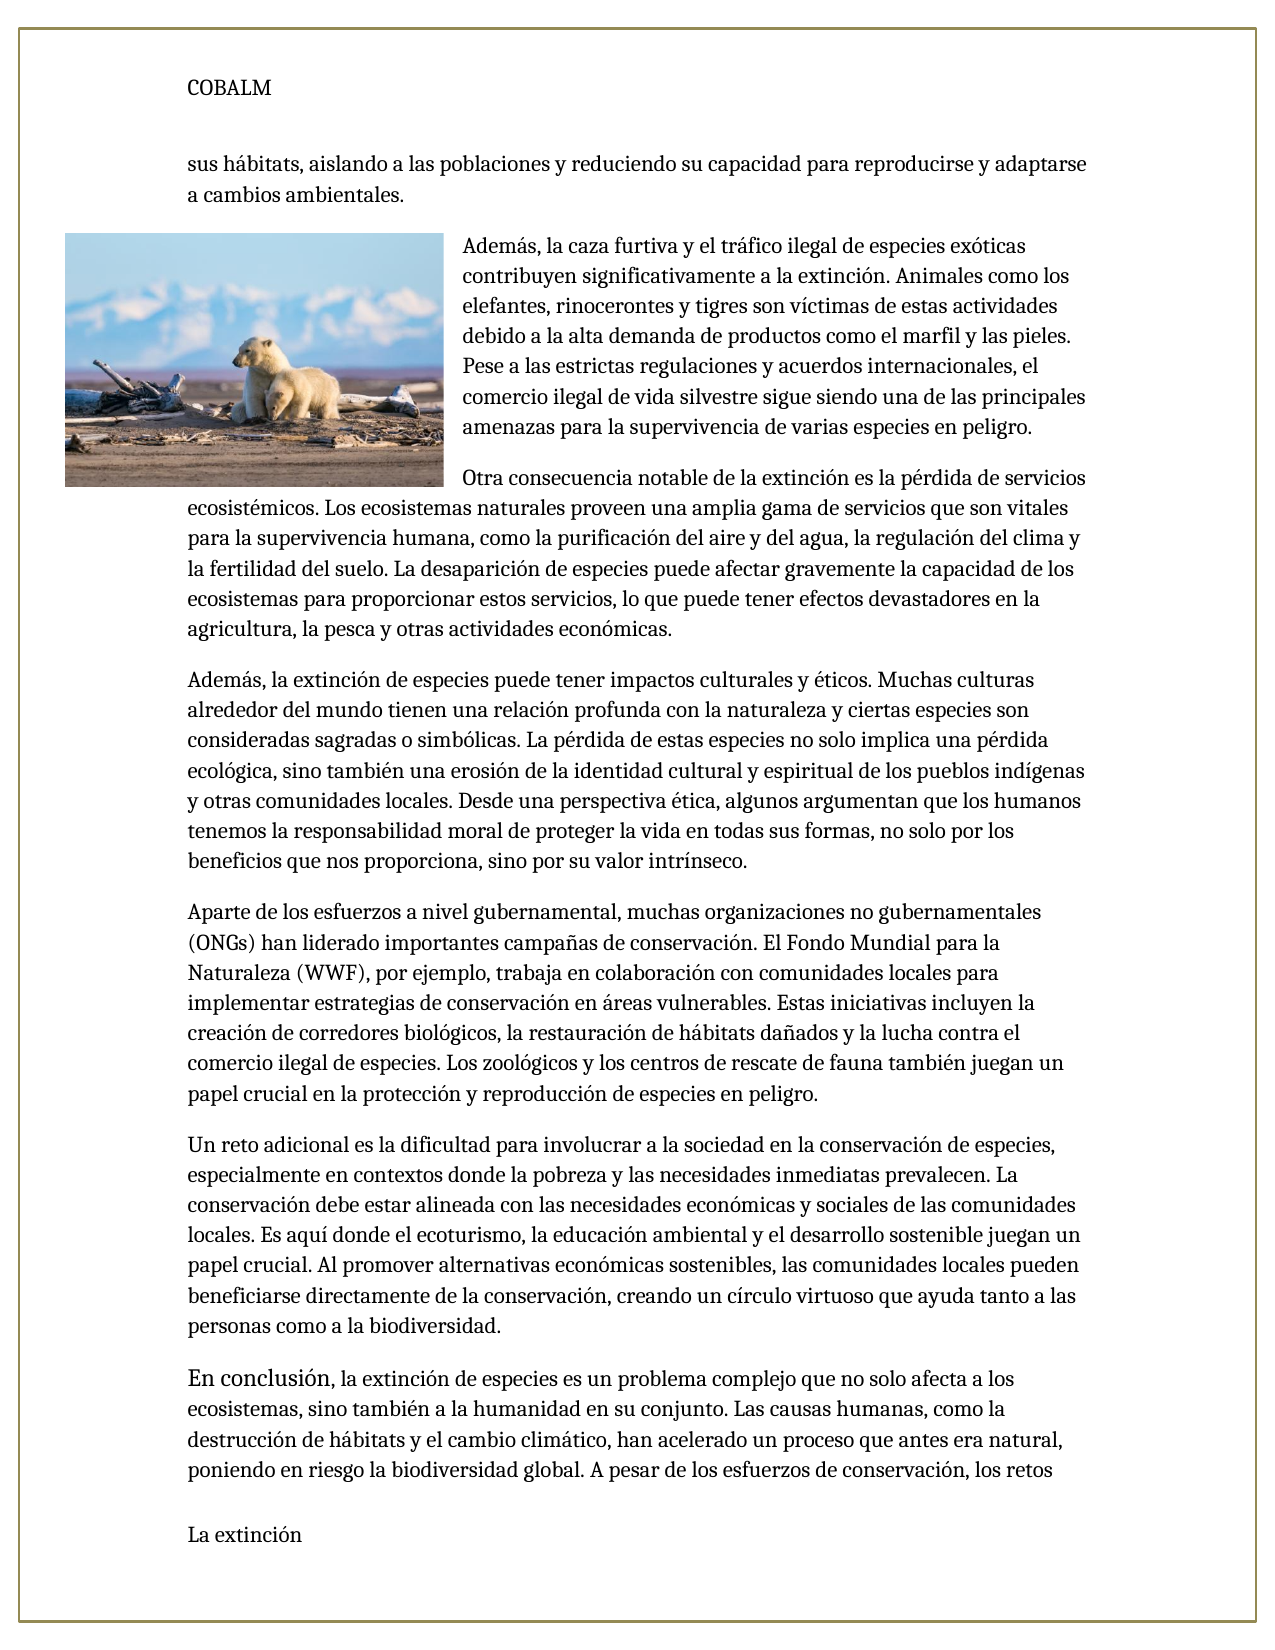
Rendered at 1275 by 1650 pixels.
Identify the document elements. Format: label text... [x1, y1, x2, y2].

text Además, la caza furtiva y el tráfico ilegal de especies exóticas contribuyen significativamente a la extinción. Animales como los elefantes, rinocerontes y tigres son víctimas de estas actividades debido a la alta demanda de productos como el marfil y las pieles. Pese a las estrictas regulaciones y acuerdos internacionales, el comercio ilegal de vida silvestre sigue siendo una de las principales amenazas para la supervivencia de varias especies en peligro. [187, 232, 1087, 440]
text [187, 1364, 1087, 1483]
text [187, 151, 1087, 208]
text Un reto adicional es la dificultad para involucrar a la sociedad en la conservación de especies, especialmente en contextos donde la pobreza y las necesidades inmediatas prevalecen. La conservación debe estar alineada con las necesidades económicas y sociales de las comunidades locales. Es aquí donde el ecoturismo, la educación ambiental y el desarrollo sostenible juegan un papel crucial. Al promover alternativas económicas sostenibles, las comunidades locales pueden beneficiarse directamente de la conservación, creando un círculo virtuoso que ayuda tanto a las personas como a la biodiversidad. [187, 1131, 1087, 1339]
text Otra consecuencia notable de la extinción es la pérdida de servicios ecosistémicos. Los ecosistemas naturales proveen una amplia gama de servicios que son vitales para la supervivencia humana, como la purificación del aire y del agua, la regulación del clima y la fertilidad del suelo. La desaparición de especies puede afectar gravemente la capacidad de los ecosistemas para proporcionar estos servicios, lo que puede tener efectos devastadores en la agricultura, la pesca y otras actividades económicas. [187, 465, 1087, 642]
picture [65, 233, 444, 487]
text Además, la extinción de especies puede tener impactos culturales y éticos. Muchas culturas alrededor del mundo tienen una relación profunda con la naturaleza y ciertas especies son consideradas sagradas o simbólicas. La pérdida de estas especies no solo implica una pérdida ecológica, sino también una erosión de la identidad cultural y espiritual de los pueblos indígenas y otras comunidades locales. Desde una perspectiva ética, algunos argumentan que los humanos tenemos la responsabilidad moral de proteger la vida en todas sus formas, no solo por los beneficios que nos proporciona, sino por su valor intrínseco. [187, 667, 1087, 874]
text Aparte de los esfuerzos a nivel gubernamental, muchas organizaciones no gubernamentales (ONGs) han liderado importantes campañas de conservación. El Fondo Mundial para la Naturaleza (WWF), por ejemplo, trabaja en colaboración con comunidades locales para implementar estrategias de conservación en áreas vulnerables. Estas iniciativas incluyen la creación de corredores biológicos, la restauración de hábitats dañados y la lucha contra el comercio ilegal de especies. Los zoológicos y los centros de rescate de fauna también juegan un papel crucial en la protección y reproducción de especies en peligro. [187, 899, 1087, 1107]
